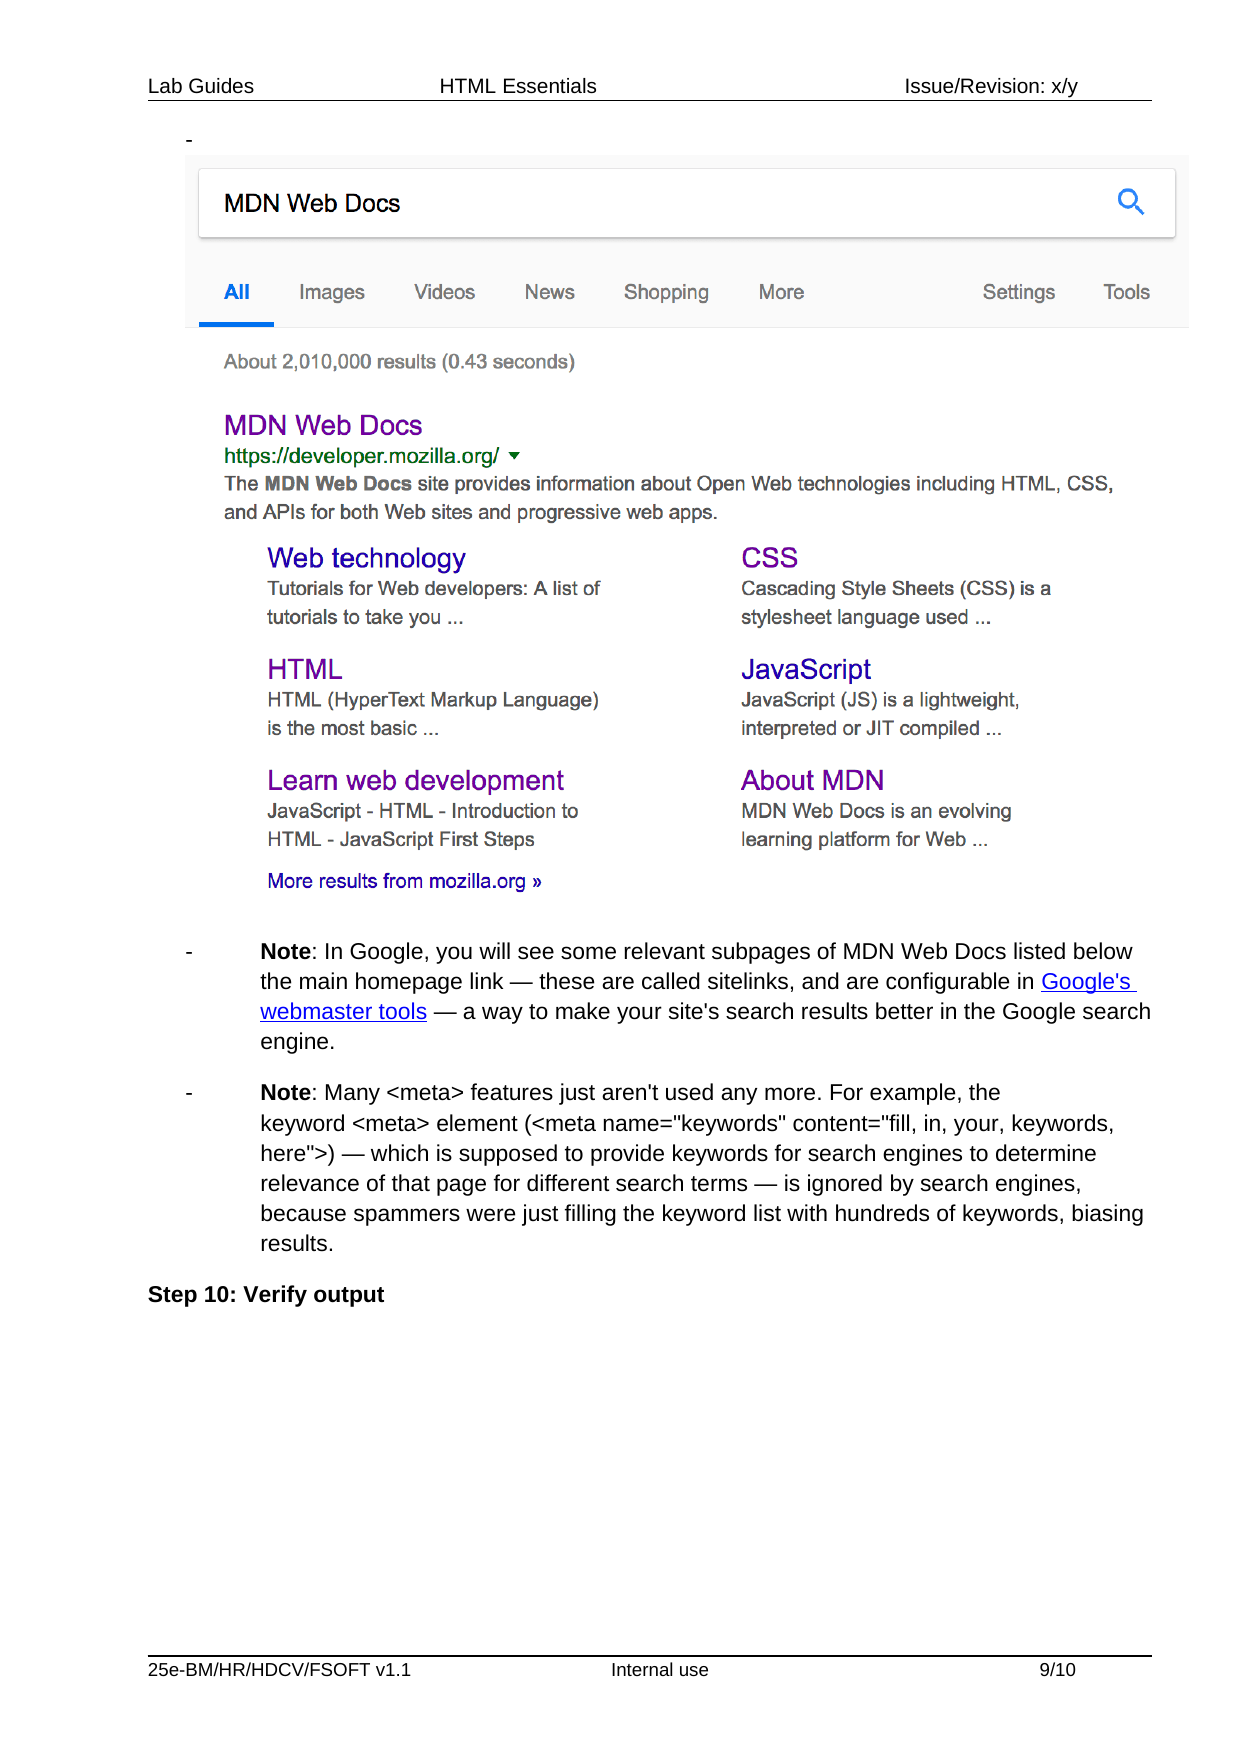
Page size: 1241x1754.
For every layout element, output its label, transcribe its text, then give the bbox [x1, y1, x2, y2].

picture [185, 155, 1189, 913]
text Step 10: Verify output [148, 1281, 1152, 1308]
list Note: Many <meta> features just aren't used any more. For example, the keyword <meta> element (<meta name="keywords" content="fill, in, your, keywords, here">) — which is supposed to provide keywords for search engines to determine relevance of that page for different search terms — is ignored by search engines, because spammers were just filling the keyword list with hundreds of keywords, biasing results. [185, 1079, 1152, 1257]
list Note: In Google, you will see some relevant subpages of MDN Web Docs listed below the main homepage link — these are called sitelinks, and are configurable in Google's webmaster tools — a way to make your site's search results better in the Google search engine. [185, 938, 1152, 1054]
